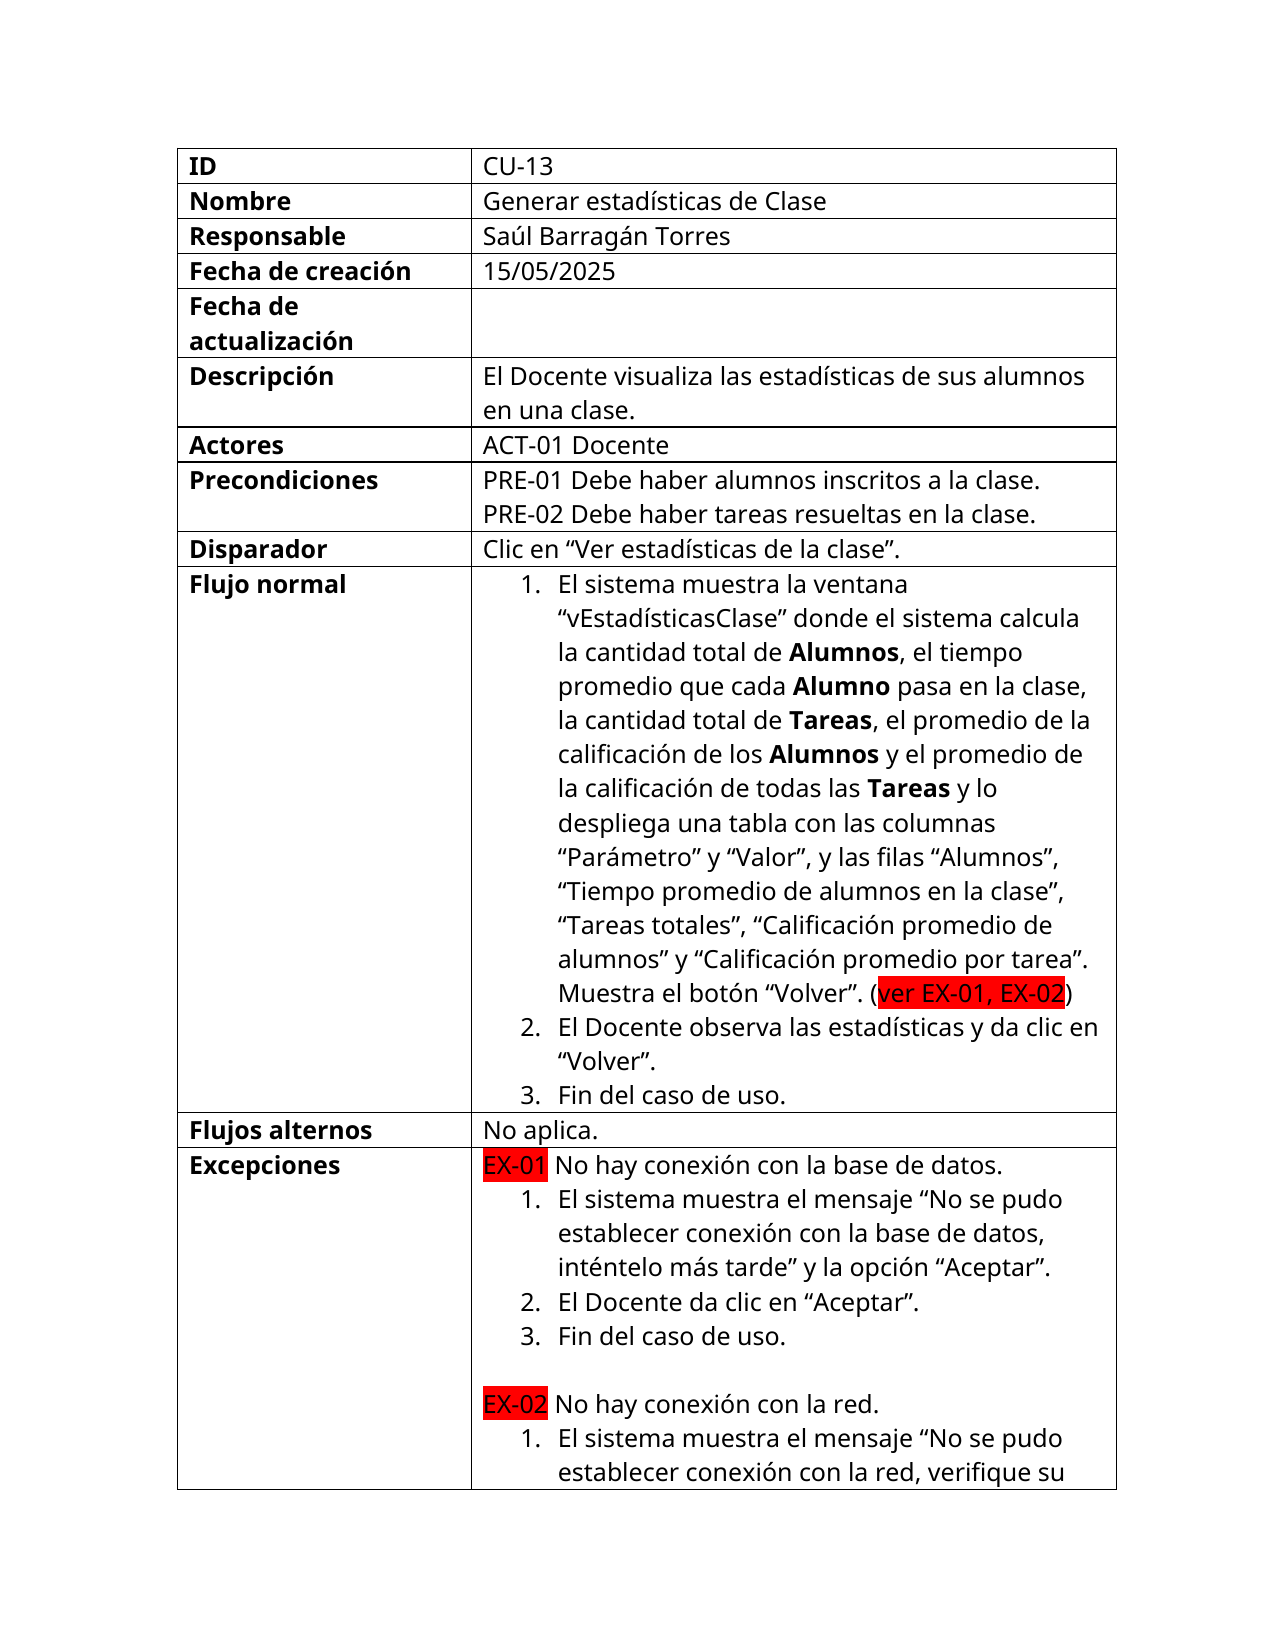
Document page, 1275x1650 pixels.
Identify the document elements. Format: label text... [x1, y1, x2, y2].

table_cell Saúl Barragán Torres [472, 219, 1116, 253]
table_cell PRE-01 Debe haber alumnos inscritos a la clase. PRE-02 Debe haber tareas resueltas en la clase. [472, 463, 1116, 531]
table_cell Precondiciones [178, 463, 471, 531]
table_cell No aplica. [472, 1113, 1116, 1147]
table_header ID [178, 149, 471, 183]
table_cell ACT-01 Docente [472, 428, 1116, 461]
table_cell Generar estadísticas de Clase [472, 184, 1116, 218]
table_cell El sistema muestra la ventana “vEstadísticasClase” donde el sistema calcula la cantidad total de Alumnos, el tiempo promedio que cada Alumno pasa en la clase, la cantidad total de Tareas, el promedio de la calificación de los Alumnos y el promedio de la calificación de todas las Tareas y lo despliega una tabla con las columnas “Parámetro” y “Valor”, y las filas “Alumnos”, “Tiempo promedio de alumnos en la clase”, “Tareas totales”, “Calificación promedio de alumnos” y “Calificación promedio por tarea”. Muestra el botón “Volver”. (ver EX-01, EX-02) El Docente observa las estadísticas y da clic en “Volver”. Fin del caso de uso. [472, 567, 1116, 1112]
table_cell Flujos alternos [178, 1113, 471, 1147]
table_cell Responsable [178, 219, 471, 253]
table_header CU-13 [472, 149, 1116, 183]
table_cell [472, 289, 1116, 357]
table_cell Clic en “Ver estadísticas de la clase”. [472, 532, 1116, 566]
table_cell Nombre [178, 184, 471, 218]
table_cell Flujo normal [178, 567, 471, 1112]
table_cell El Docente visualiza las estadísticas de sus alumnos en una clase. [472, 358, 1116, 426]
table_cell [472, 1148, 1116, 1488]
table_cell 15/05/2025 [472, 254, 1116, 288]
table_cell Disparador [178, 532, 471, 566]
table_cell Actores [178, 428, 471, 461]
table_cell Fecha de creación [178, 254, 471, 288]
table_cell Descripción [178, 358, 471, 426]
table_cell Fecha de actualización [178, 289, 471, 357]
table_cell Excepciones [178, 1148, 471, 1488]
